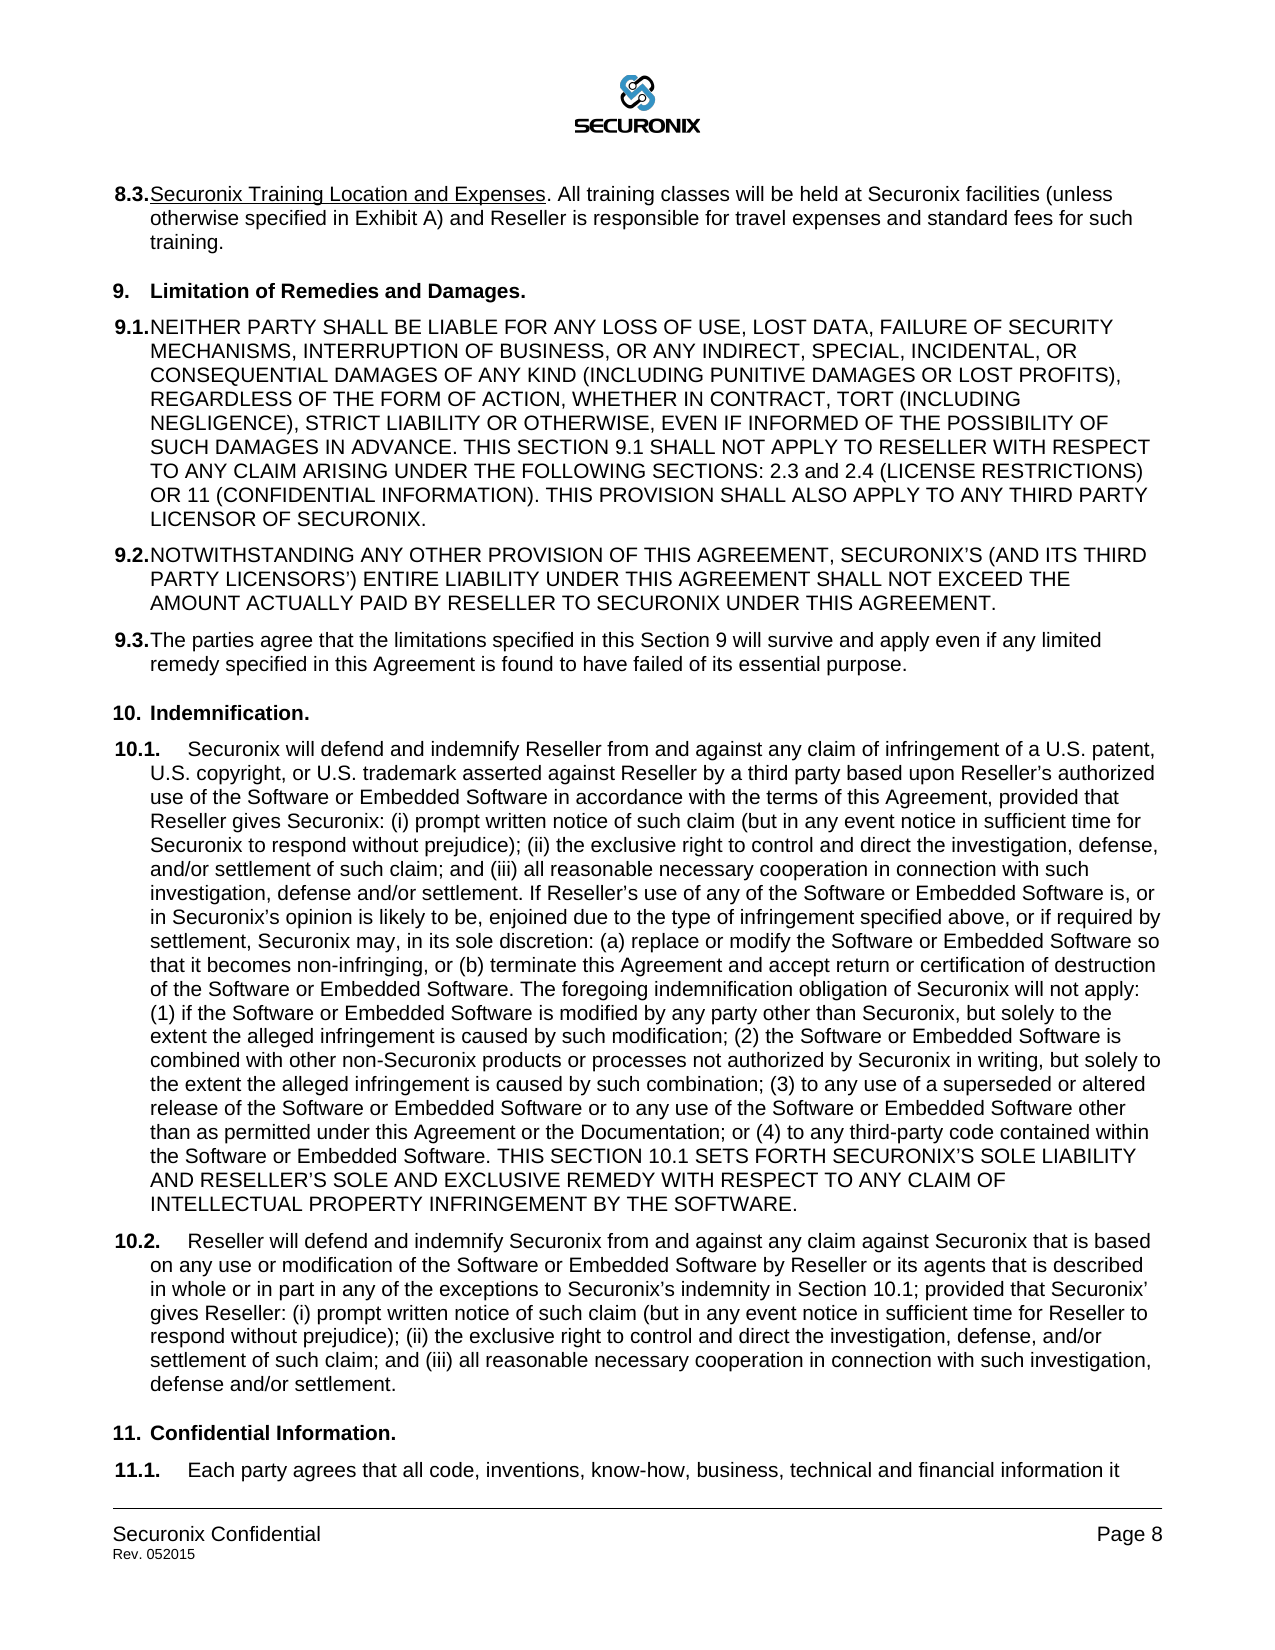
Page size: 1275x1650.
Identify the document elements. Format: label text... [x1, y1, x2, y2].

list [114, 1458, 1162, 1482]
list Limitation of Remedies and Damages. [112, 278, 1162, 302]
list Reseller will defend and indemnify Securonix from and against any claim against Securonix that is based on any use or modification of the Software or Embedded Software by Reseller or its agents that is described in whole or in part in any of the exceptions to Securonix’s indemnity in Section 10.1; provided that Securonix’ gives Reseller: (i) prompt written notice of such claim (but in any event notice in sufficient time for Reseller to respond without prejudice); (ii) the exclusive right to control and direct the investigation, defense, and/or settlement of such claim; and (iii) all reasonable necessary cooperation in connection with such investigation, defense and/or settlement. [114, 1228, 1162, 1396]
list NEITHER PARTY SHALL BE LIABLE FOR ANY LOSS OF USE, LOST DATA, FAILURE OF SECURITY MECHANISMS, INTERRUPTION OF BUSINESS, OR ANY INDIRECT, SPECIAL, INCIDENTAL, OR CONSEQUENTIAL DAMAGES OF ANY KIND (INCLUDING PUNITIVE DAMAGES OR LOST PROFITS), REGARDLESS OF THE FORM OF ACTION, WHETHER IN CONTRACT, TORT (INCLUDING NEGLIGENCE), STRICT LIABILITY OR OTHERWISE, EVEN IF INFORMED OF THE POSSIBILITY OF SUCH DAMAGES IN ADVANCE. THIS SECTION 9.1 SHALL NOT APPLY TO RESELLER WITH RESPECT TO ANY CLAIM ARISING UNDER THE FOLLOWING SECTIONS: 2.3 and 2.4 (LICENSE RESTRICTIONS) OR 11 (CONFIDENTIAL INFORMATION). THIS PROVISION SHALL ALSO APPLY TO ANY THIRD PARTY LICENSOR OF SECURONIX. [114, 315, 1162, 531]
list Indemnification. [112, 700, 1162, 724]
list NOTWITHSTANDING ANY OTHER PROVISION OF THIS AGREEMENT, SECURONIX’S (AND ITS THIRD PARTY LICENSORS’) ENTIRE LIABILITY UNDER THIS AGREEMENT SHALL NOT EXCEED THE AMOUNT ACTUALLY PAID BY RESELLER TO SECURONIX UNDER THIS AGREEMENT. [114, 543, 1162, 615]
list Securonix Training Location and Expenses. All training classes will be held at Securonix facilities (unless otherwise specified in Exhibit A) and Reseller is responsible for travel expenses and standard fees for such training. [114, 182, 1162, 253]
list Confidential Information. [112, 1421, 1162, 1445]
picture [575, 75, 700, 133]
list The parties agree that the limitations specified in this Section 9 will survive and apply even if any limited remedy specified in this Agreement is found to have failed of its essential purpose. [114, 627, 1162, 675]
list Securonix will defend and indemnify Reseller from and against any claim of infringement of a U.S. patent, U.S. copyright, or U.S. trademark asserted against Reseller by a third party based upon Reseller’s authorized use of the Software or Embedded Software in accordance with the terms of this Agreement, provided that Reseller gives Securonix: (i) prompt written notice of such claim (but in any event notice in sufficient time for Securonix to respond without prejudice); (ii) the exclusive right to control and direct the investigation, defense, and/or settlement of such claim; and (iii) all reasonable necessary cooperation in connection with such investigation, defense and/or settlement. If Reseller’s use of any of the Software or Embedded Software is, or in Securonix’s opinion is likely to be, enjoined due to the type of infringement specified above, or if required by settlement, Securonix may, in its sole discretion: (a) replace or modify the Software or Embedded Software so that it becomes non-infringing, or (b) terminate this Agreement and accept return or certification of destruction of the Software or Embedded Software. The foregoing indemnification obligation of Securonix will not apply: (1) if the Software or Embedded Software is modified by any party other than Securonix, but solely to the extent the alleged infringement is caused by such modification; (2) the Software or Embedded Software is combined with other non-Securonix products or processes not authorized by Securonix in writing, but solely to the extent the alleged infringement is caused by such combination; (3) to any use of a superseded or altered release of the Software or Embedded Software or to any use of the Software or Embedded Software other than as permitted under this Agreement or the Documentation; or (4) to any third-party code contained within the Software or Embedded Software. THIS SECTION 10.1 SETS FORTH SECURONIX’S SOLE LIABILITY AND RESELLER’S SOLE AND EXCLUSIVE REMEDY WITH RESPECT TO ANY CLAIM OF INTELLECTUAL PROPERTY INFRINGEMENT BY THE SOFTWARE. [114, 737, 1162, 1216]
